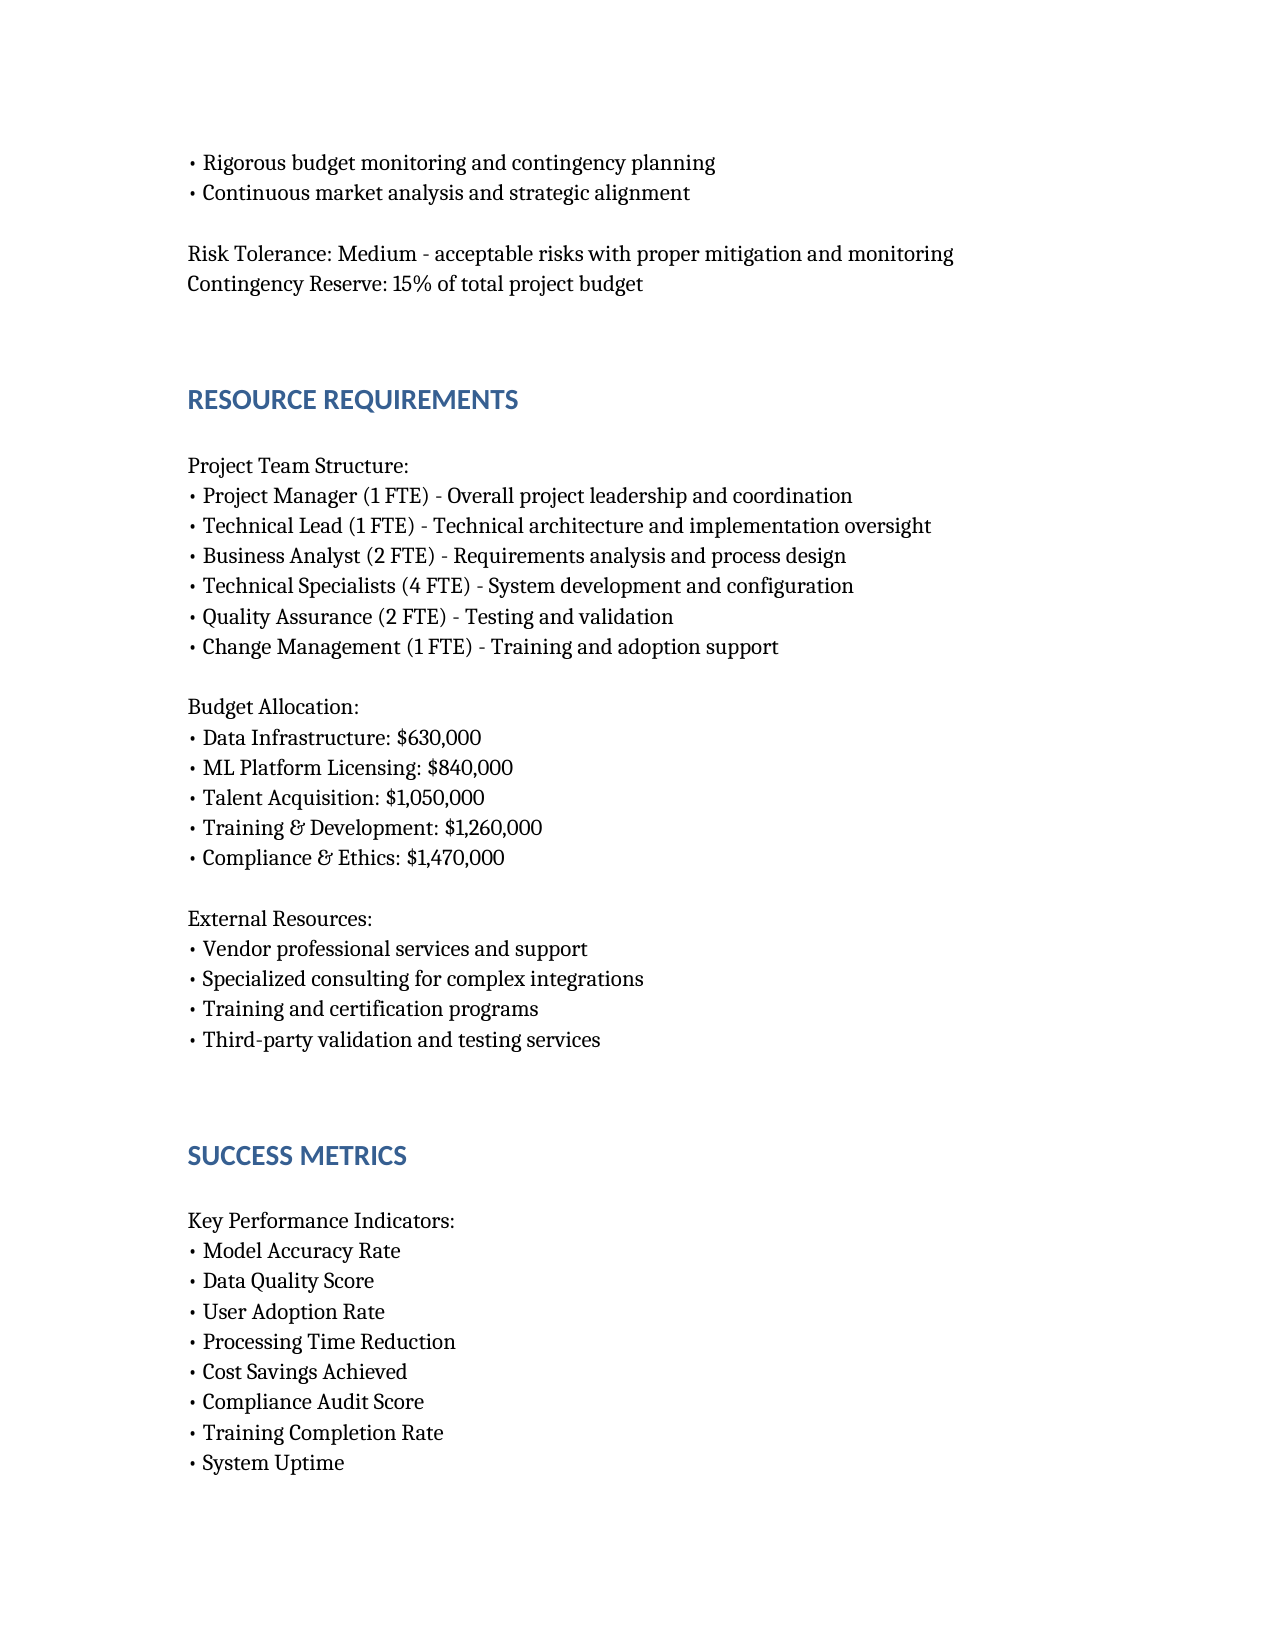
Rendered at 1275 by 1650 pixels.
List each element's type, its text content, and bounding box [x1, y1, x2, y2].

subtitle RESOURCE REQUIREMENTS [187, 381, 1087, 417]
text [187, 150, 1087, 327]
subtitle SUCCESS METRICS [187, 1137, 1087, 1172]
text Project Team Structure: • Project Manager (1 FTE) - Overall project leadership and coordination • Technical Lead (1 FTE) - Technical architecture and implementation oversight • Business Analyst (2 FTE) - Requirements analysis and process design • Technical Specialists (4 FTE) - System development and configuration • Quality Assurance (2 FTE) - Testing and validation • Change Management (1 FTE) - Training and adoption support Budget Allocation: • Data Infrastructure: $630,000 • ML Platform Licensing: $840,000 • Talent Acquisition: $1,050,000 • Training & Development: $1,260,000 • Compliance & Ethics: $1,470,000 External Resources: • Vendor professional services and support • Specialized consulting for complex integrations • Training and certification programs • Third-party validation and testing services [187, 422, 1087, 1083]
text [187, 1178, 1087, 1476]
